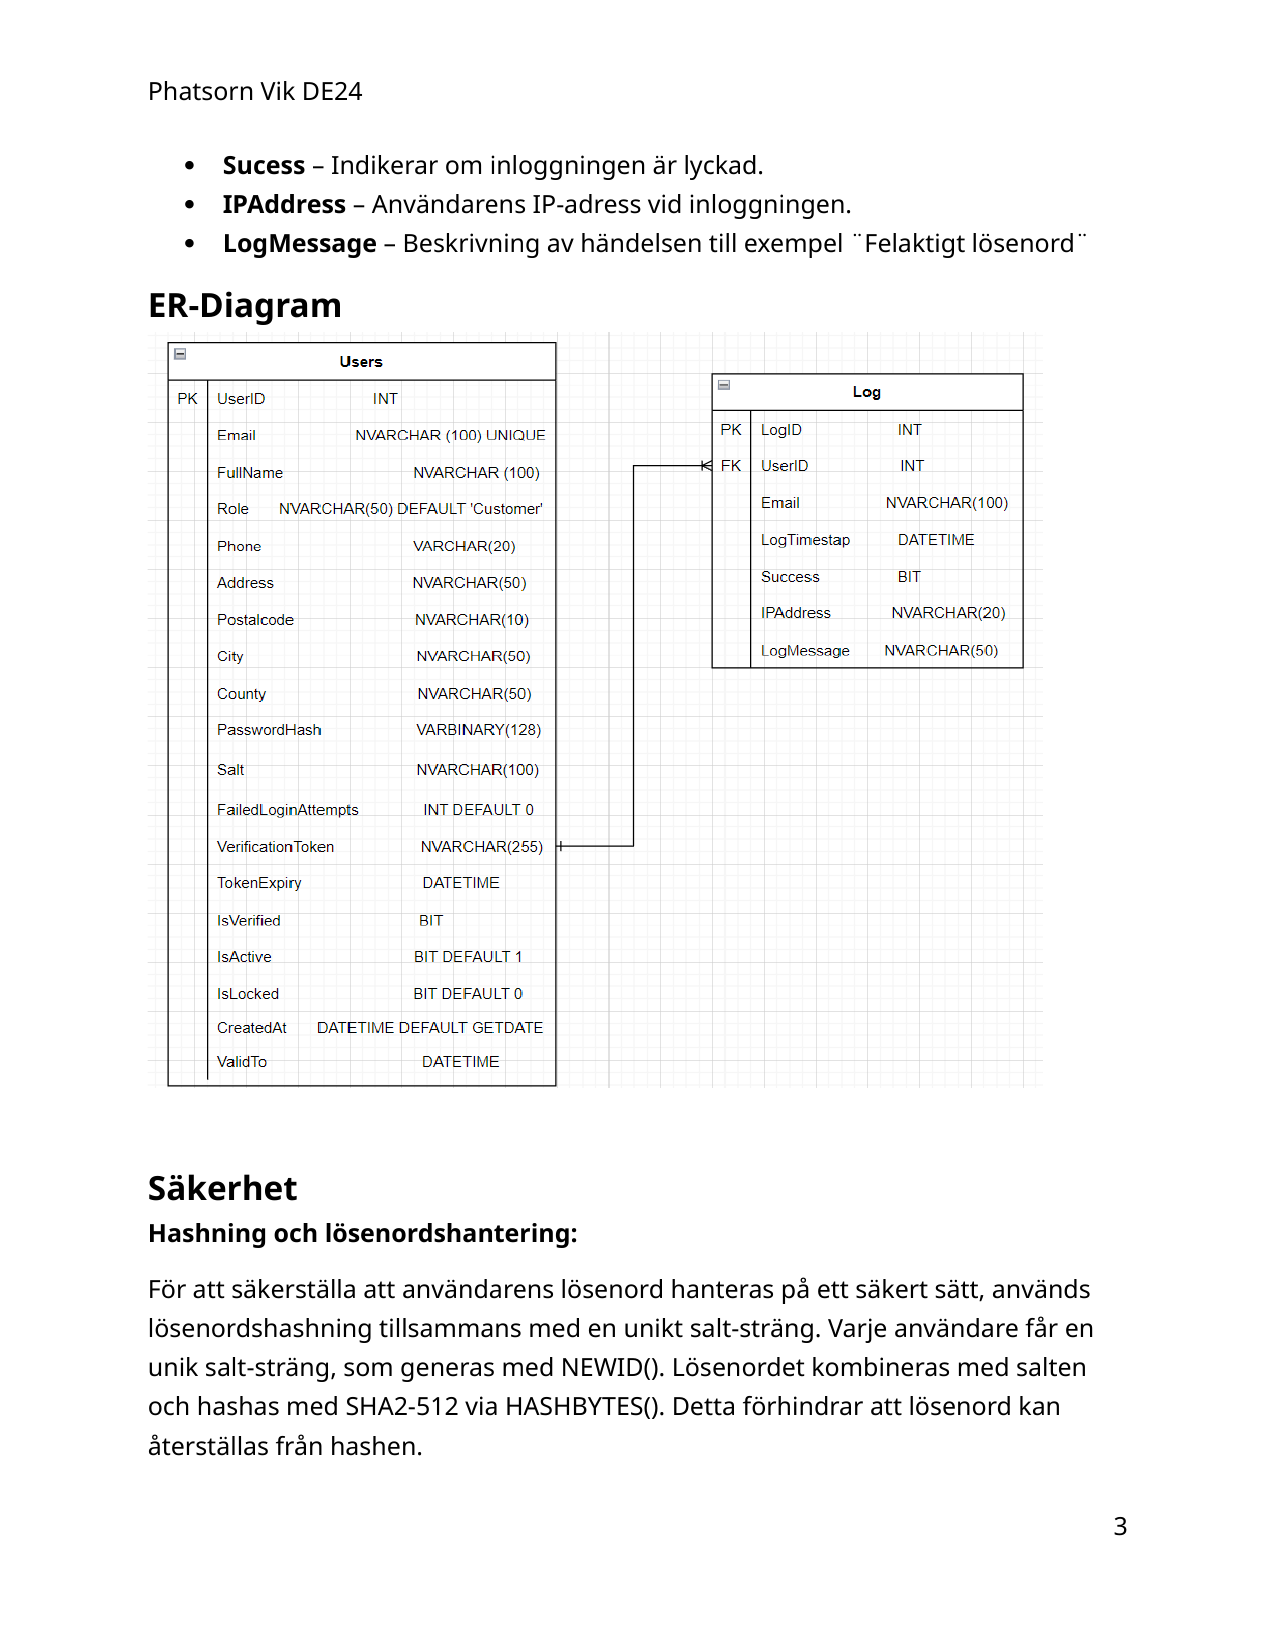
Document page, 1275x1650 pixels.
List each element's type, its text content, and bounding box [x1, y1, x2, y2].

text För att säkerställa att användarens lösenord hanteras på ett säkert sätt, används lösenordshashning tillsammans med en unikt salt-sträng. Varje användare får en unik salt-sträng, som generas med NEWID(). Lösenordet kombineras med salten och hashas med SHA2-512 via HASHBYTES(). Detta förhindrar att lösenord kan återställas från hashen. [148, 1271, 1127, 1462]
picture [147, 332, 1043, 1088]
list LogMessage – Beskrivning av händelsen till exempel ¨Felaktigt lösenord¨ [185, 226, 1127, 260]
list IPAddress – Användarens IP-adress vid inloggningen. [185, 187, 1127, 221]
list Sucess – Indikerar om inloggningen är lyckad. [185, 148, 1127, 182]
text Säkerhet Hashning och lösenordshantering: [148, 1165, 1127, 1250]
